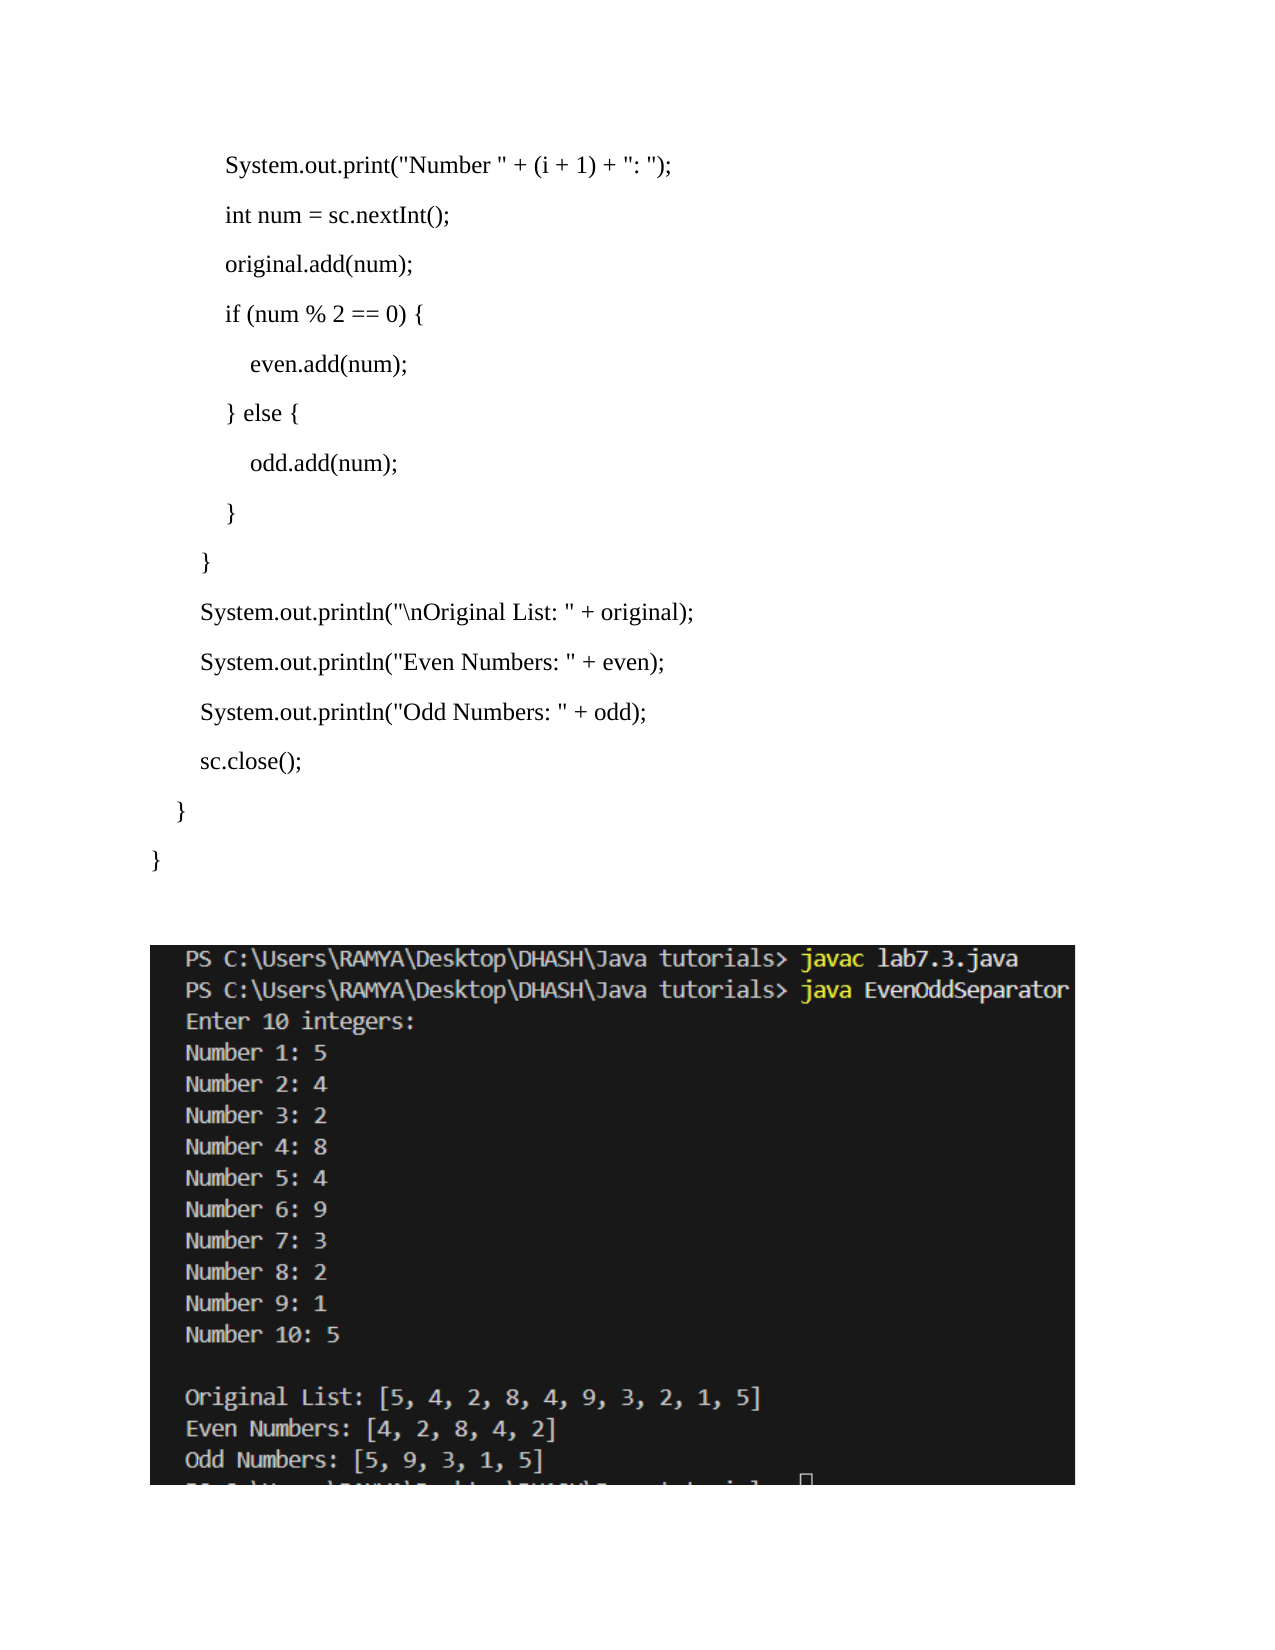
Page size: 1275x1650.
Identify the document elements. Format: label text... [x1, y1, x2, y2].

text System.out.print("Number " + (i + 1) + ": "); [150, 150, 1125, 179]
picture [150, 945, 1076, 1485]
text } [150, 498, 1125, 527]
text even.add(num); [150, 349, 1125, 377]
text odd.add(num); [150, 448, 1125, 477]
text System.out.println("Odd Numbers: " + odd); [150, 697, 1125, 725]
text original.add(num); [150, 249, 1125, 278]
text } else { [150, 398, 1125, 427]
text sc.close(); [150, 746, 1125, 775]
text System.out.println("Even Numbers: " + even); [150, 647, 1125, 676]
text if (num % 2 == 0) { [150, 299, 1125, 328]
text } [150, 846, 1125, 874]
text System.out.println("\nOriginal List: " + original); [150, 597, 1125, 626]
text int num = sc.nextInt(); [150, 200, 1125, 228]
text } [150, 796, 1125, 825]
text } [150, 547, 1125, 576]
